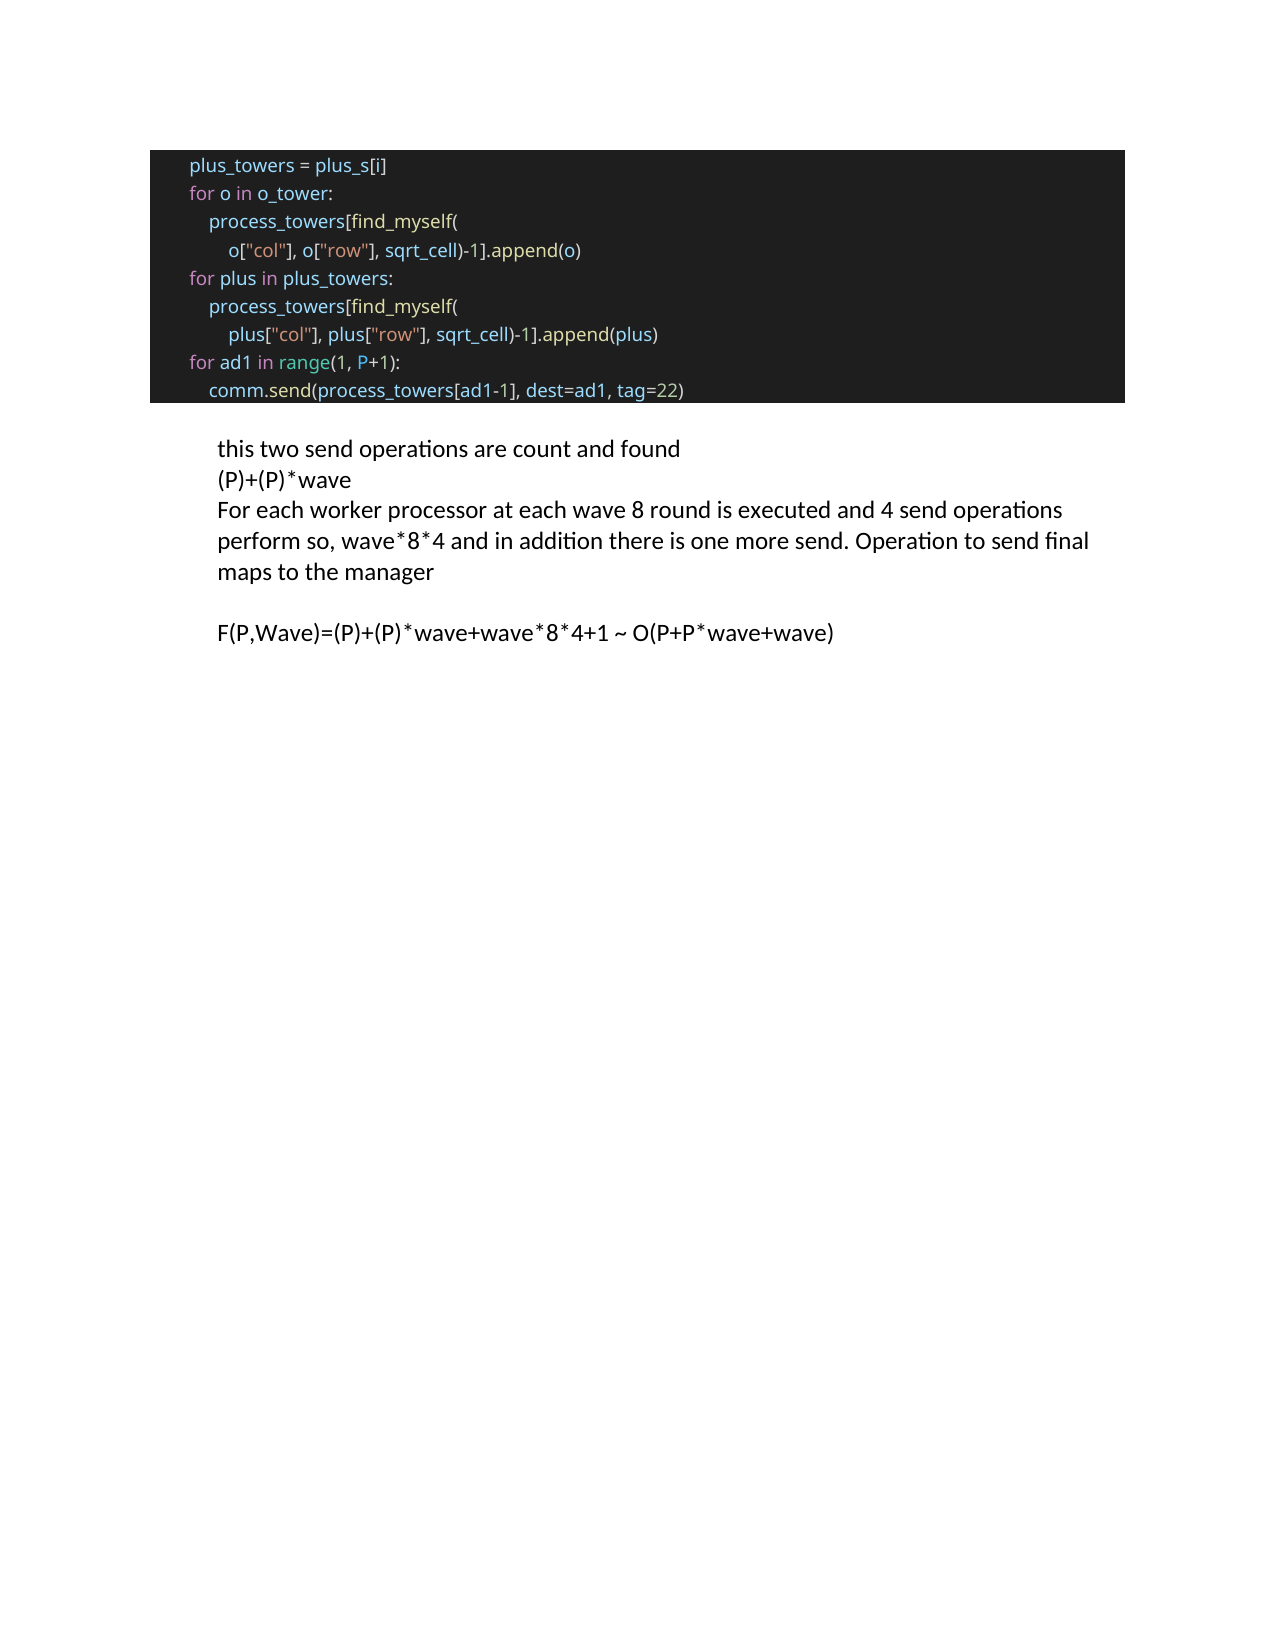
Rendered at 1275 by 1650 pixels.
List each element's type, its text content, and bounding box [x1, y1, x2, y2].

text for plus in plus_towers: [150, 262, 1125, 291]
text for o in o_tower: [150, 178, 1125, 206]
text for ad1 in range(1, P+1): [150, 347, 1125, 375]
list (P)+(P)*wave [217, 464, 1125, 495]
text process_towers[find_myself( [150, 291, 1125, 319]
text process_towers[find_myself( [150, 206, 1125, 234]
list For each worker processor at each wave 8 round is executed and 4 send operations perform so, wave*8*4 and in addition there is one more send. Operation to send final maps to the manager [217, 495, 1125, 586]
text o["col"], o["row"], sqrt_cell)-1].append(o) [150, 234, 1125, 262]
text comm.send(process_towers[ad1-1], dest=ad1, tag=22) [150, 375, 1125, 403]
list this two send operations are count and found [217, 434, 1125, 464]
list F(P,Wave)=(P)+(P)*wave+wave*8*4+1 ~ O(P+P*wave+wave) [217, 617, 1125, 647]
text plus["col"], plus["row"], sqrt_cell)-1].append(plus) [150, 319, 1125, 347]
text plus_towers = plus_s[i] [150, 150, 1125, 178]
